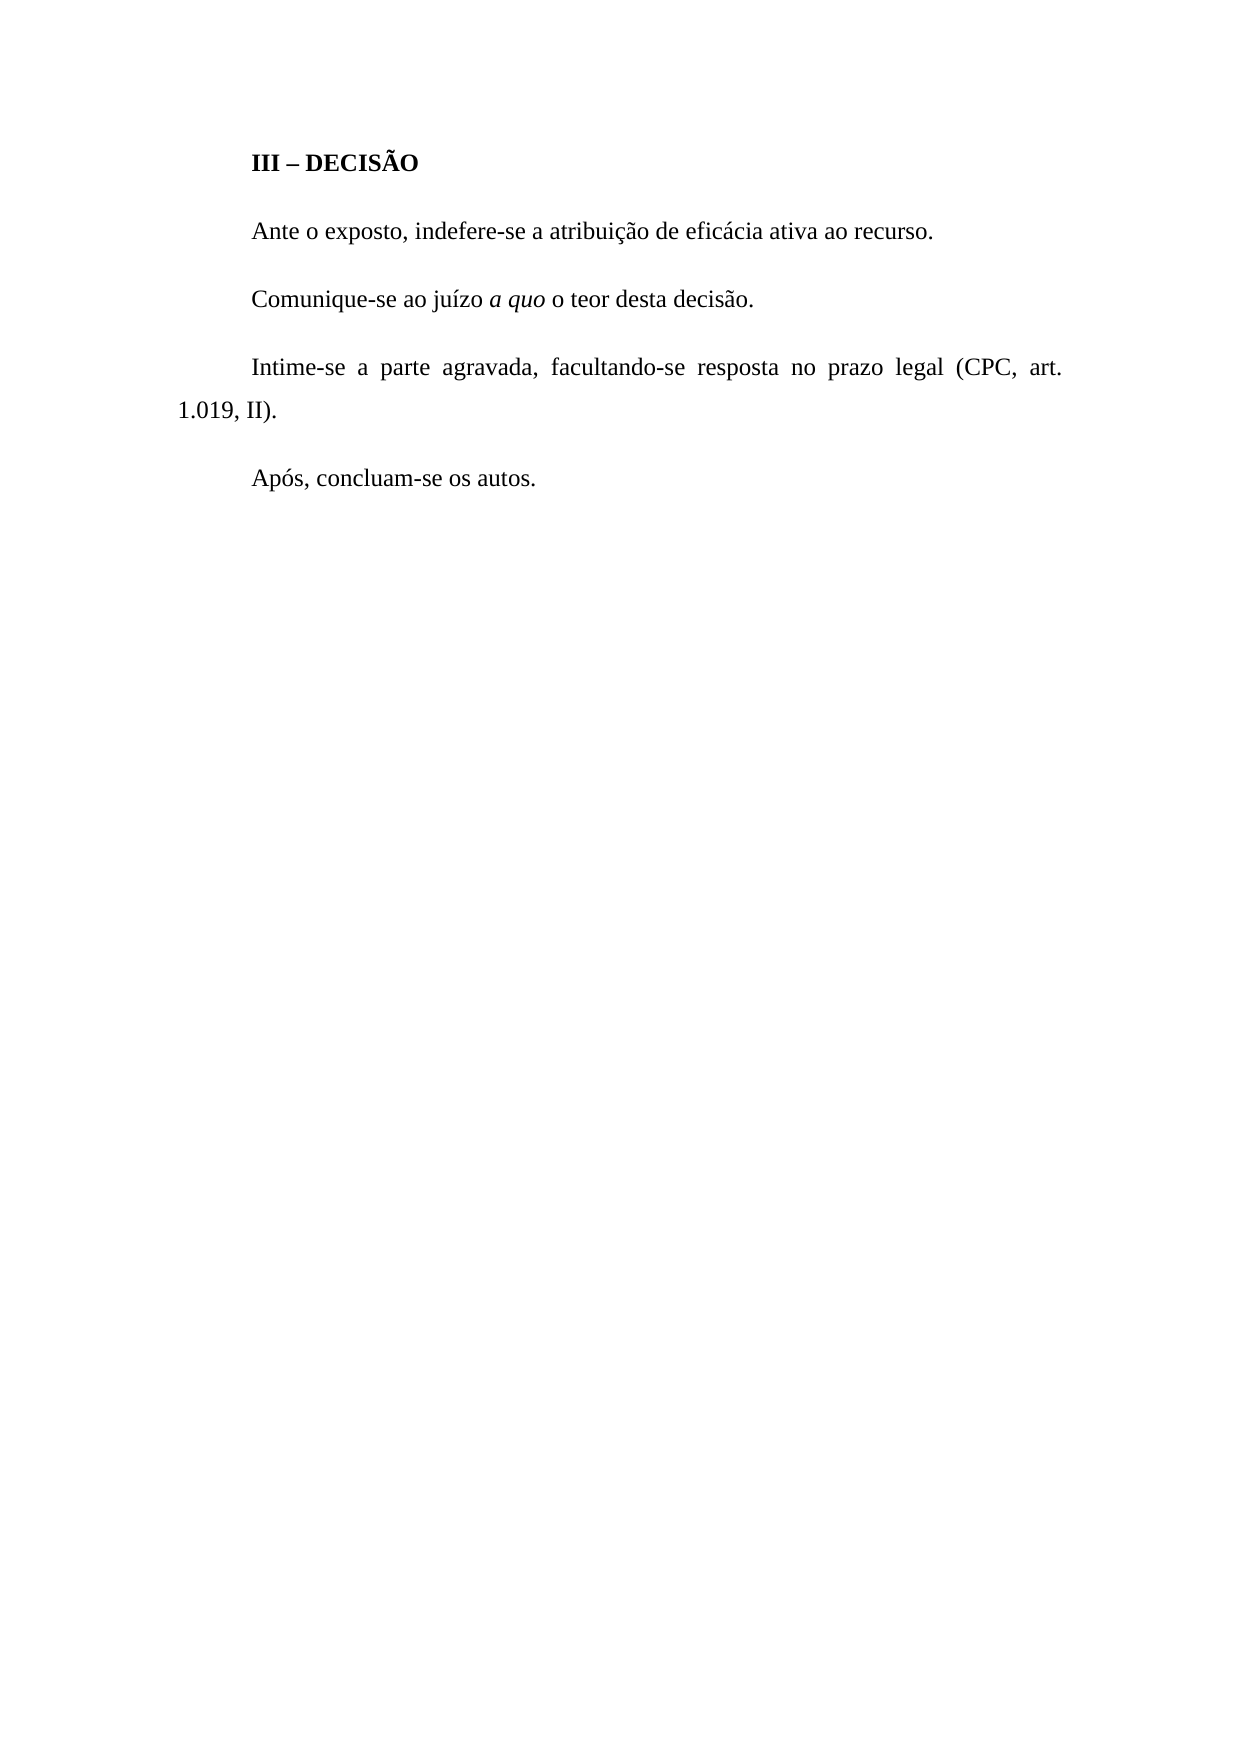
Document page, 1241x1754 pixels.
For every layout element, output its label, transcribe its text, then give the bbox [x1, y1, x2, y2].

text Ante o exposto, indefere-se a atribuição de eficácia ativa ao recurso. [177, 216, 1063, 244]
text III – DECISÃO [177, 148, 1063, 176]
text Após, concluam-se os autos. [177, 463, 1063, 492]
text Intime-se a parte agravada, facultando-se resposta no prazo legal (CPC, art. 1.019, II). [177, 352, 1063, 424]
text Comunique-se ao juízo a quo o teor desta decisão. [177, 284, 1063, 313]
